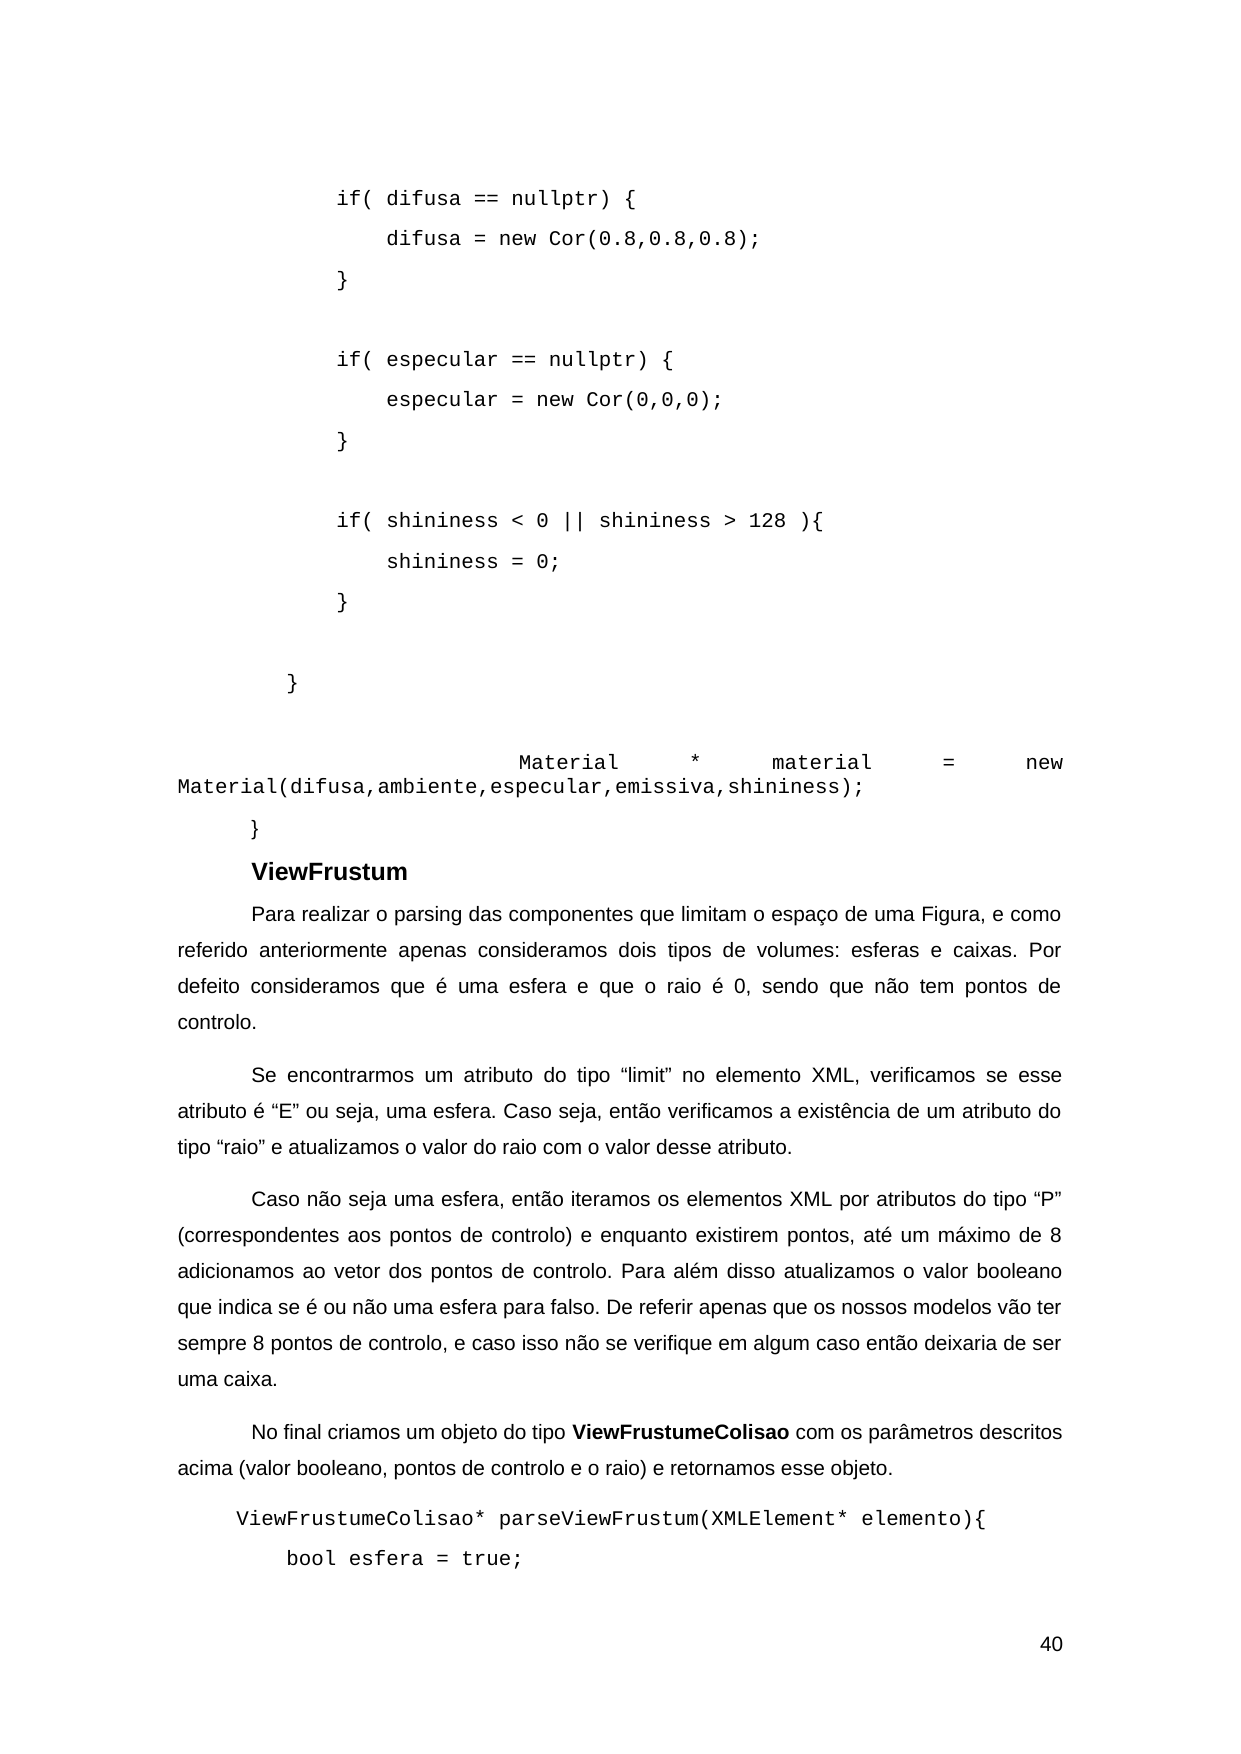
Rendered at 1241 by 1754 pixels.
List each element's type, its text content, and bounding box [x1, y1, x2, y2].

text } [177, 672, 1063, 695]
text ViewFrustumeColisao* parseViewFrustum(XMLElement* elemento){ [177, 1508, 1063, 1532]
text if( shininess < 0 || shininess > 128 ){ [177, 510, 1063, 534]
text shininess = 0; [177, 551, 1063, 574]
text Material * material = new Material(difusa,ambiente,especular,emissiva,shininess); [177, 752, 1063, 799]
text Para realizar o parsing das componentes que limitam o espaço de uma Figura, e como referido anteriormente apenas consideramos dois tipos de volumes: esferas e caixas. Por defeito consideramos que é uma esfera e que o raio é 0, sendo que não tem pontos de controlo. [177, 902, 1063, 1034]
text difusa = new Cor(0.8,0.8,0.8); [177, 228, 1063, 252]
text especular = new Cor(0,0,0); [177, 389, 1063, 413]
text bool esfera = true; [177, 1548, 1063, 1572]
text } [177, 816, 1063, 840]
text } [177, 268, 1063, 292]
text } [177, 430, 1063, 453]
text if( especular == nullptr) { [177, 349, 1063, 373]
text No final criamos um objeto do tipo ViewFrustumeColisao com os parâmetros descritos acima (valor booleano, pontos de controlo e o raio) e retornamos esse objeto. [177, 1419, 1063, 1479]
text } [177, 591, 1063, 615]
text Caso não seja uma esfera, então iteramos os elementos XML por atributos do tipo “P” (correspondentes aos pontos de controlo) e enquanto existirem pontos, até um máximo de 8 adicionamos ao vetor dos pontos de controlo. Para além disso atualizamos o valor booleano que indica se é ou não uma esfera para falso. De referir apenas que os nossos modelos vão ter sempre 8 pontos de controlo, e caso isso não se verifique em algum caso então deixaria de ser uma caixa. [177, 1187, 1063, 1391]
text if( difusa == nullptr) { [177, 188, 1063, 212]
text Se encontrarmos um atributo do tipo “limit” no elemento XML, verificamos se esse atributo é “E” ou seja, uma esfera. Caso seja, então verificamos a existência de um atributo do tipo “raio” e atualizamos o valor do raio com o valor desse atributo. [177, 1063, 1063, 1158]
text ViewFrustum [177, 857, 1063, 886]
